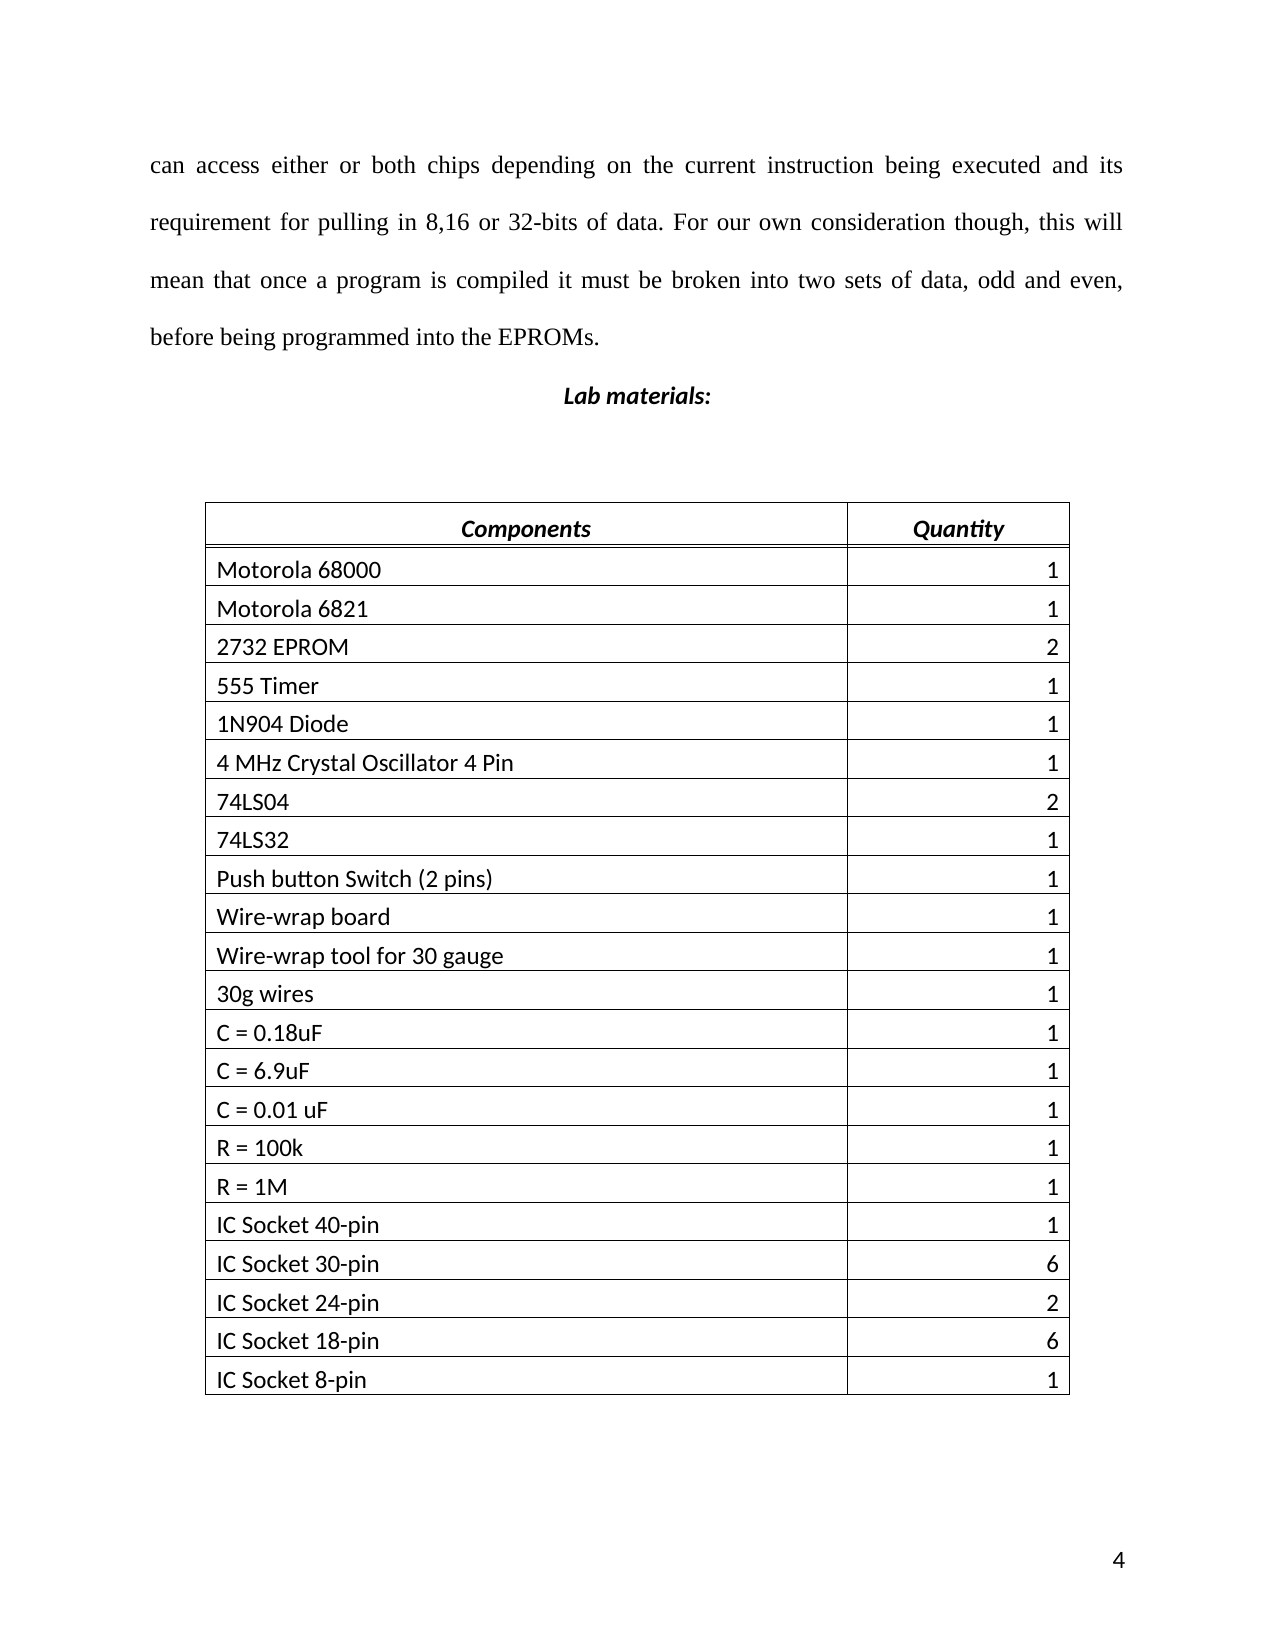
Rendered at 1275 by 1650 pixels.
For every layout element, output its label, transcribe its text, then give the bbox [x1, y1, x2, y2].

table_cell 2732 EPROM [206, 625, 847, 662]
table_cell 1 [848, 971, 1069, 1009]
table_cell Push button Switch (2 pins) [206, 856, 847, 893]
table_cell C = 0.18uF [206, 1010, 847, 1047]
table_cell 74LS32 [206, 817, 847, 855]
table_cell 1 [848, 1164, 1069, 1202]
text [150, 150, 1125, 351]
text Lab materials: [150, 380, 1125, 411]
table_cell 4 MHz Crystal Oscillator 4 Pin [206, 740, 847, 778]
table_cell 1 [848, 1203, 1069, 1240]
table_cell IC Socket 30-pin [206, 1241, 847, 1279]
table_cell 1 [848, 894, 1069, 932]
table_cell 1 [848, 1357, 1069, 1394]
table_cell IC Socket 18-pin [206, 1318, 847, 1356]
table_cell C = 6.9uF [206, 1049, 847, 1086]
table_cell 1 [848, 1087, 1069, 1124]
table_cell 2 [848, 625, 1069, 662]
table_cell Motorola 68000 [206, 548, 847, 585]
table_header Quantity [848, 503, 1069, 543]
table_cell 6 [848, 1318, 1069, 1356]
table_cell 1 [848, 586, 1069, 623]
table_header Components [206, 503, 847, 543]
table_cell Motorola 6821 [206, 586, 847, 623]
table_cell 1 [848, 817, 1069, 855]
table_cell IC Socket 24-pin [206, 1280, 847, 1317]
table_cell 74LS04 [206, 779, 847, 816]
table_cell 2 [848, 1280, 1069, 1317]
table_cell Wire-wrap tool for 30 gauge [206, 933, 847, 970]
table_cell 2 [848, 779, 1069, 816]
table_cell 6 [848, 1241, 1069, 1279]
table_cell 1 [848, 663, 1069, 701]
table_cell 1 [848, 1126, 1069, 1163]
table_cell Wire-wrap board [206, 894, 847, 932]
table_cell 1 [848, 1049, 1069, 1086]
table_cell 1 [848, 933, 1069, 970]
table_cell R = 1M [206, 1164, 847, 1202]
table_cell IC Socket 40-pin [206, 1203, 847, 1240]
table_cell 1 [848, 548, 1069, 585]
table_cell 1 [848, 740, 1069, 778]
table_cell R = 100k [206, 1126, 847, 1163]
table_cell 1N904 Diode [206, 702, 847, 739]
table_cell 1 [848, 856, 1069, 893]
table_cell 30g wires [206, 971, 847, 1009]
table_cell 1 [848, 1010, 1069, 1047]
table_cell 1 [848, 702, 1069, 739]
table_cell C = 0.01 uF [206, 1087, 847, 1124]
table_cell IC Socket 8-pin [206, 1357, 847, 1394]
table_cell 555 Timer [206, 663, 847, 701]
